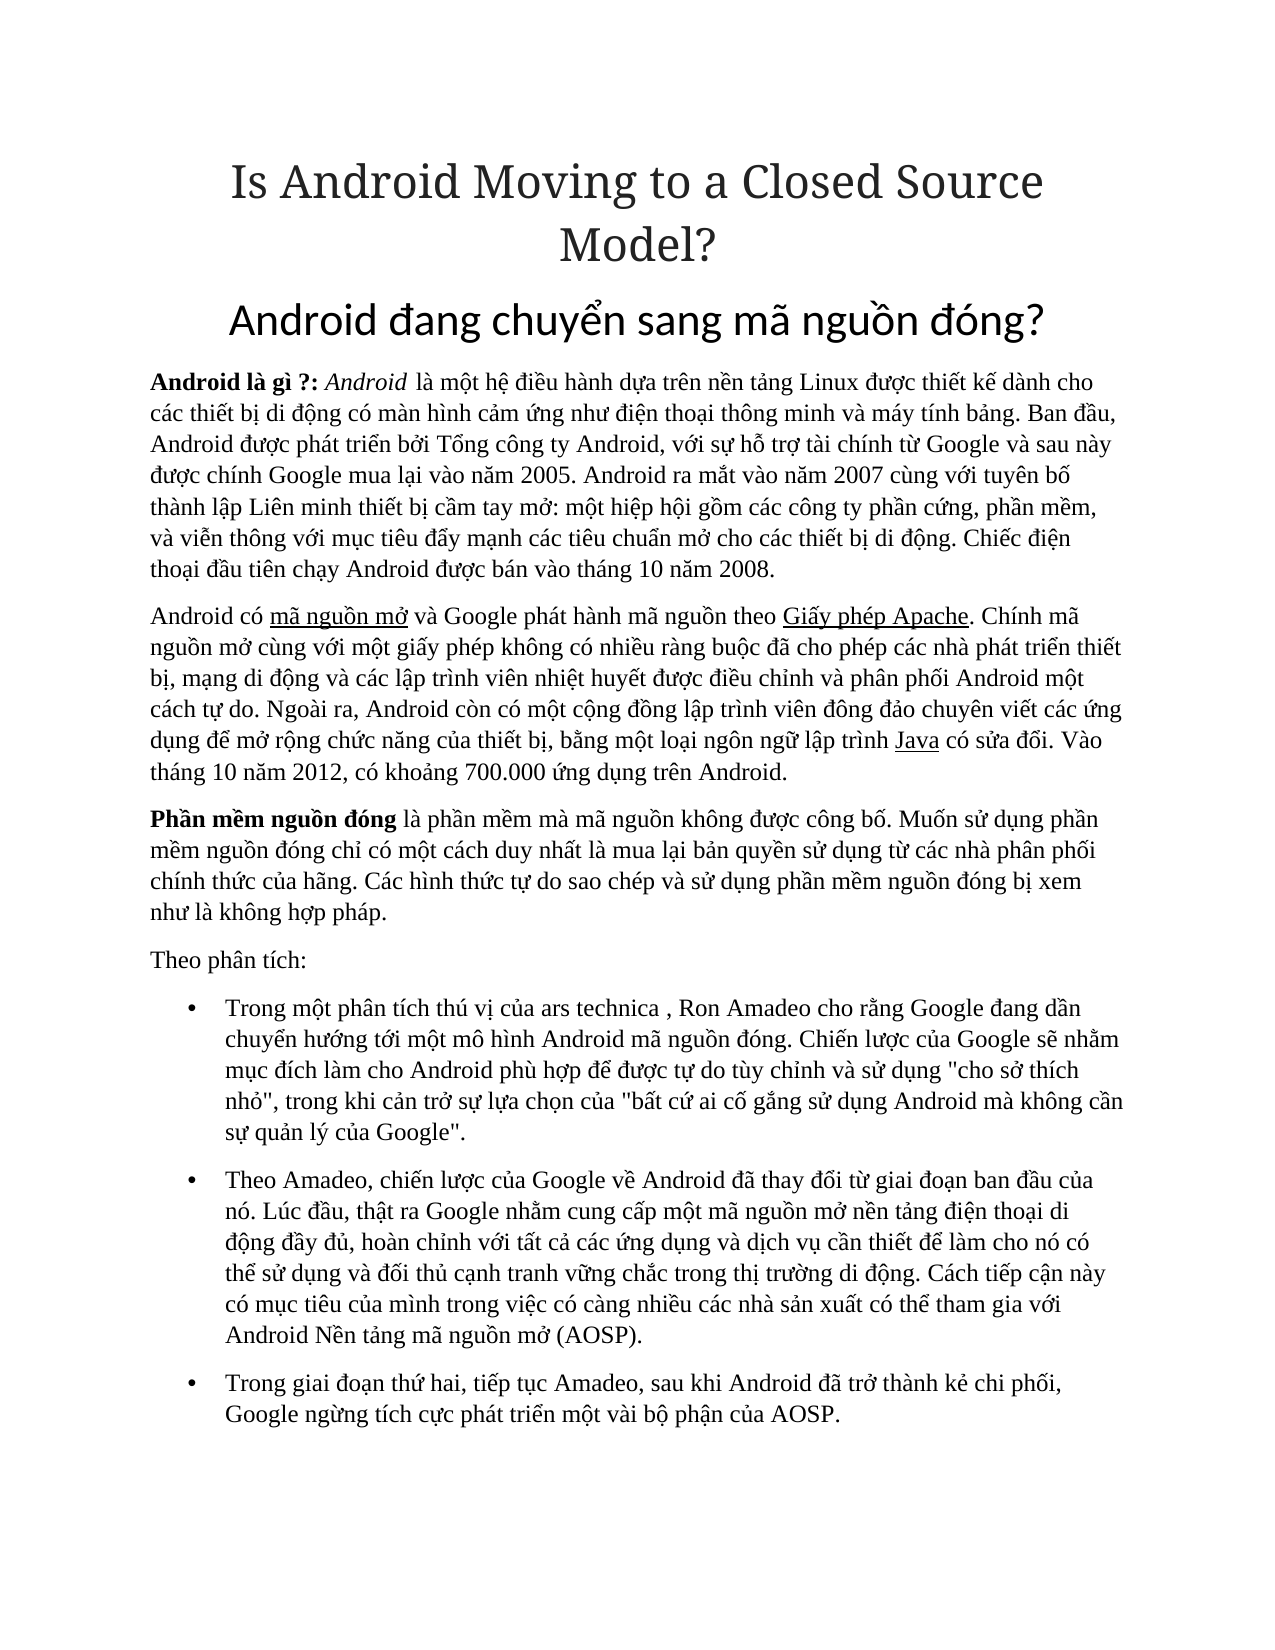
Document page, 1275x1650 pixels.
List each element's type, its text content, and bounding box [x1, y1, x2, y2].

list Trong một phân tích thú vị của ars technica , Ron Amadeo cho rằng Google đang dần chuyển hướng tới một mô hình Android mã nguồn đóng. Chiến lược của Google sẽ nhằm mục đích làm cho Android phù hợp để được tự do tùy chỉnh và sử dụng "cho sở thích nhỏ", trong khi cản trở sự lựa chọn của "bất cứ ai cố gắng sử dụng Android mà không cần sự quản lý của Google". [187, 993, 1125, 1146]
text Theo phân tích: [150, 945, 1125, 974]
list Theo Amadeo, chiến lược của Google về Android đã thay đổi từ giai đoạn ban đầu của nó. Lúc đầu, thật ra Google nhằm cung cấp một mã nguồn mở nền tảng điện thoại di động đầy đủ, hoàn chỉnh với tất cả các ứng dụng và dịch vụ cần thiết để làm cho nó có thể sử dụng và đối thủ cạnh tranh vững chắc trong thị trường di động. Cách tiếp cận này có mục tiêu của mình trong việc có càng nhiều các nhà sản xuất có thể tham gia với Android Nền tảng mã nguồn mở (AOSP). [187, 1165, 1125, 1349]
text Android có mã nguồn mở và Google phát hành mã nguồn theo Giấy phép Apache. Chính mã nguồn mở cùng với một giấy phép không có nhiều ràng buộc đã cho phép các nhà phát triển thiết bị, mạng di động và các lập trình viên nhiệt huyết được điều chỉnh và phân phối Android một cách tự do. Ngoài ra, Android còn có một cộng đồng lập trình viên đông đảo chuyên viết các ứng dụng để mở rộng chức năng của thiết bị, bằng một loại ngôn ngữ lập trình Java có sửa đổi. Vào tháng 10 năm 2012, có khoảng 700.000 ứng dụng trên Android. [150, 601, 1125, 785]
text Is Android Moving to a Closed Source Model? [150, 150, 1125, 275]
text Android đang chuyển sang mã nguồn đóng? [150, 290, 1125, 346]
text Android là gì ?: Android là một hệ điều hành dựa trên nền tảng Linux được thiết kế dành cho các thiết bị di động có màn hình cảm ứng như điện thoại thông minh và máy tính bảng. Ban đầu, Android được phát triển bởi Tổng công ty Android, với sự hỗ trợ tài chính từ Google và sau này được chính Google mua lại vào năm 2005. Android ra mắt vào năm 2007 cùng với tuyên bố thành lập Liên minh thiết bị cầm tay mở: một hiệp hội gồm các công ty phần cứng, phần mềm, và viễn thông với mục tiêu đẩy mạnh các tiêu chuẩn mở cho các thiết bị di động. Chiếc điện thoại đầu tiên chạy Android được bán vào tháng 10 năm 2008. [150, 367, 1125, 582]
list Trong giai đoạn thứ hai, tiếp tục Amadeo, sau khi Android đã trở thành kẻ chi phối, Google ngừng tích cực phát triển một vài bộ phận của AOSP. [187, 1368, 1125, 1428]
text Phần mềm nguồn đóng là phần mềm mà mã nguồn không được công bố. Muốn sử dụng phần mềm nguồn đóng chỉ có một cách duy nhất là mua lại bản quyền sử dụng từ các nhà phân phối chính thức của hãng. Các hình thức tự do sao chép và sử dụng phần mềm nguồn đóng bị xem như là không hợp pháp. [150, 804, 1125, 926]
